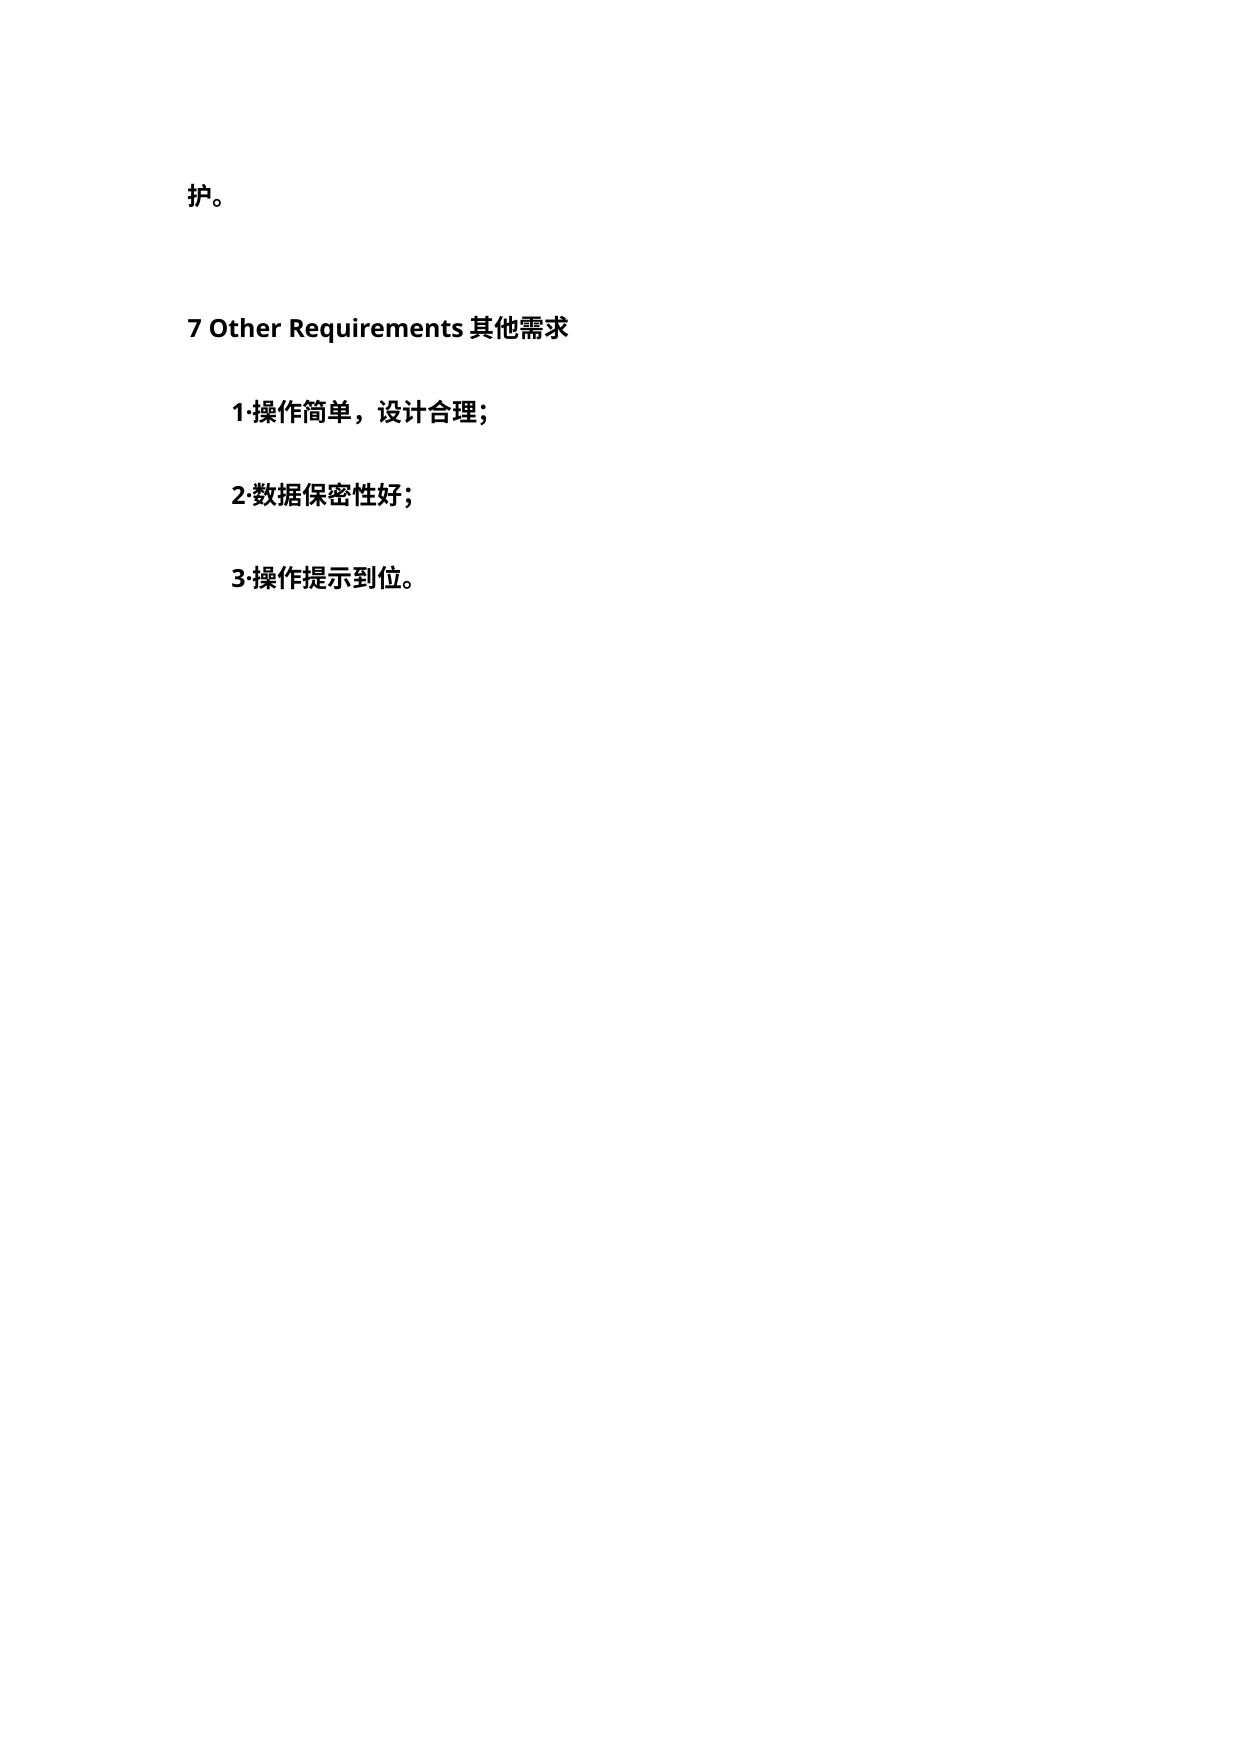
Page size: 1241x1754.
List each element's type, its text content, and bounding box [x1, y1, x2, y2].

text 1·操作简单，设计合理； [187, 378, 1053, 443]
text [187, 162, 1053, 227]
text 2·数据保密性好； [187, 461, 1053, 526]
text 7 Other Requirements其他需求 [187, 294, 1053, 359]
text 3·操作提示到位。 [187, 544, 1053, 609]
